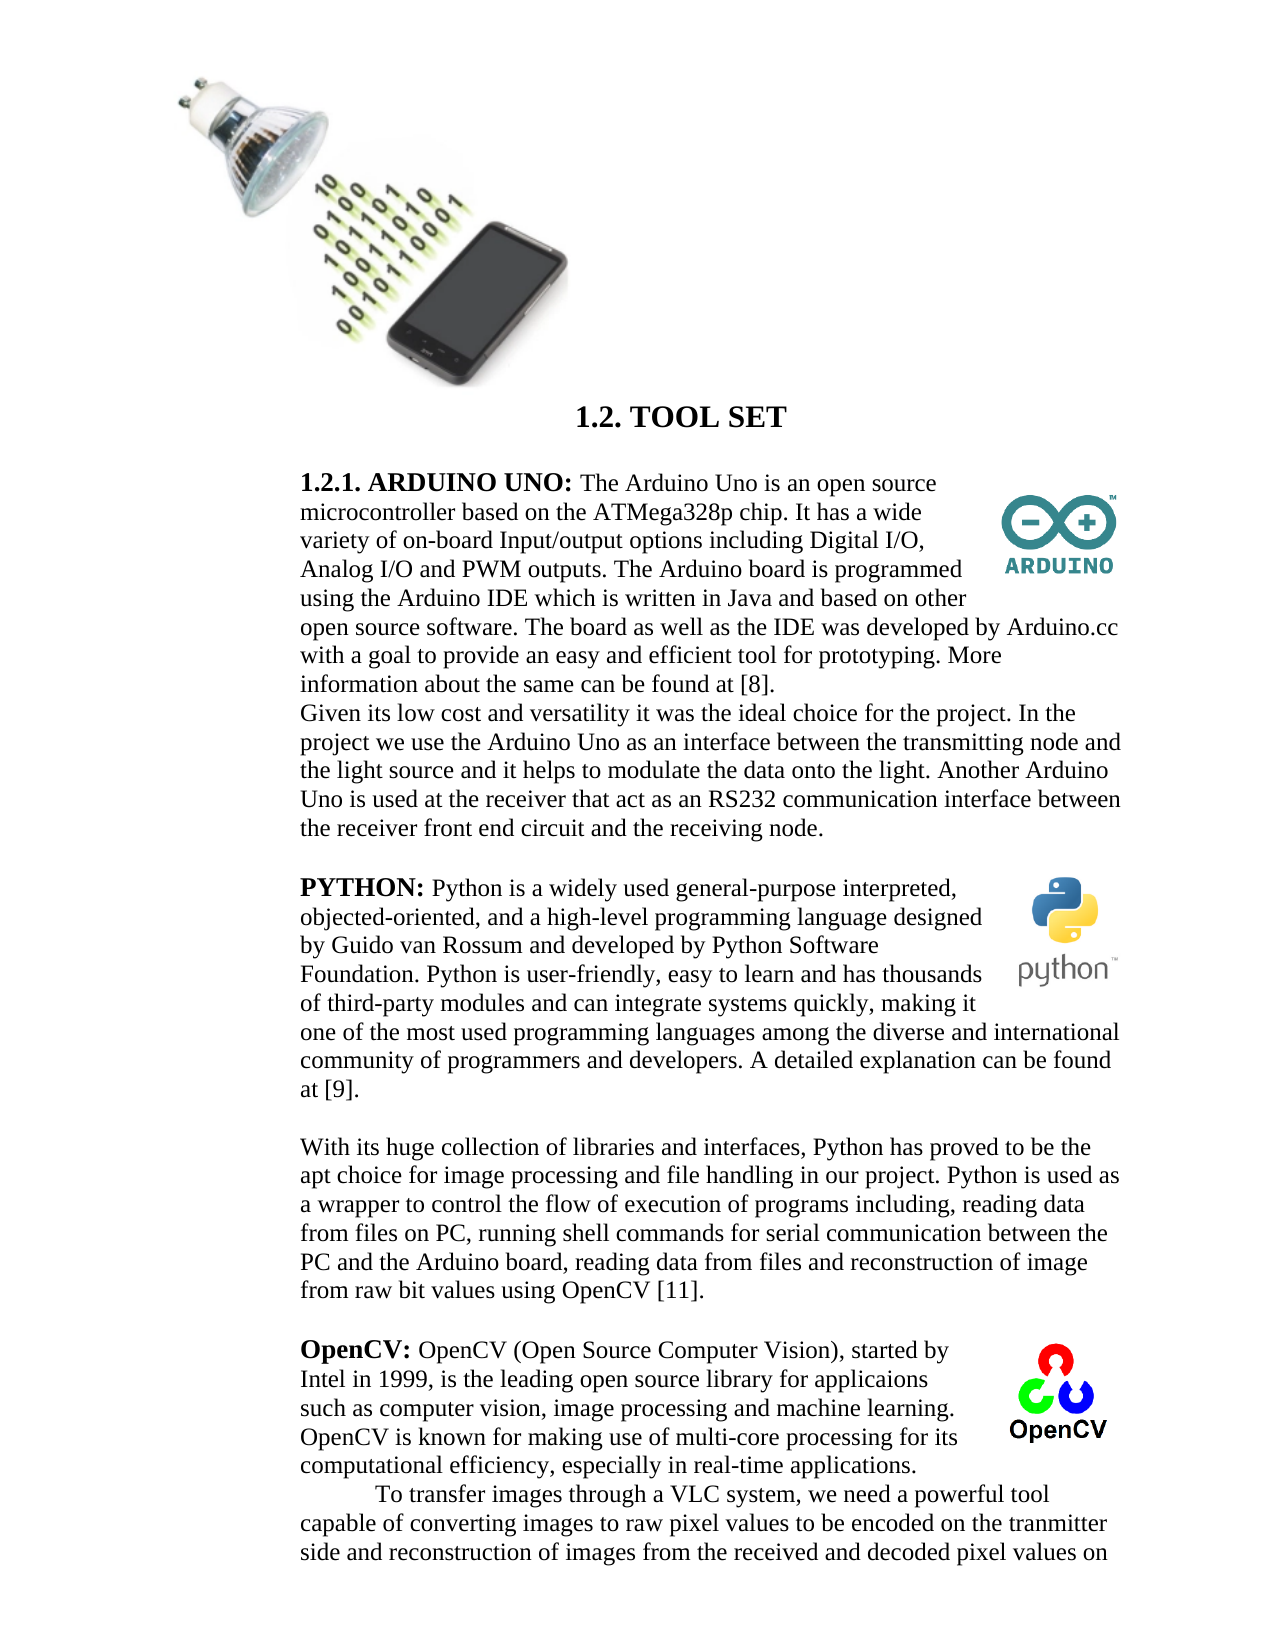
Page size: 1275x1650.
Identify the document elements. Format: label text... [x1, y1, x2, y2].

picture [994, 1334, 1123, 1447]
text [300, 1479, 1125, 1565]
text PYTHON: Python is a widely used general-purpose interpreted, objected-oriented, and a high-level programming language designed by Guido van Rossum and developed by Python Software Foundation. Python is user-friendly, easy to learn and has thousands of third-party modules and can integrate systems quickly, making it one of the most used programming languages among the diverse and international community of programmers and developers. A detailed explanation can be found at [9]. [300, 871, 1125, 1103]
picture [1002, 871, 1122, 991]
text OpenCV: OpenCV (Open Source Computer Vision), started by Intel in 1999, is the leading open source library for applicaions such as computer vision, image processing and machine learning. OpenCV is known for making use of multi-core processing for its computational efficiency, especially in real-time applications. [300, 1333, 1125, 1479]
text With its huge collection of libraries and interfaces, Python has proved to be the apt choice for image processing and file handling in our project. Python is used as a wrapper to control the flow of execution of programs including, reading data from files on PC, running shell commands for serial communication between the PC and the Arduino board, reading data from files and reconstruction of image from raw bit values using OpenCV [11]. [300, 1132, 1125, 1304]
text Given its low cost and versatility it was the ideal choice for the project. In the project we use the Arduino Uno as an interface between the transmitting node and the light source and it helps to modulate the data onto the light. Another Arduino Uno is used at the receiver that act as an RS232 communication interface between the receiver front end circuit and the receiving node. [300, 698, 1125, 842]
text 1.2.1. ARDUINO UNO: The Arduino Uno is an open source microcontroller based on the ATMega328p chip. It has a wide variety of on-board Input/output options including Digital I/O, Analog I/O and PWM outputs. The Arduino board is programmed using the Arduino IDE which is written in Java and based on other open source software. The board as well as the IDE was developed by Arduino.cc with a goal to provide an easy and efficient tool for prototyping. More information about the same can be found at [8]. [300, 466, 1125, 698]
picture [171, 71, 576, 395]
text 1.2. TOOL SET [575, 398, 1125, 434]
picture [991, 467, 1123, 598]
